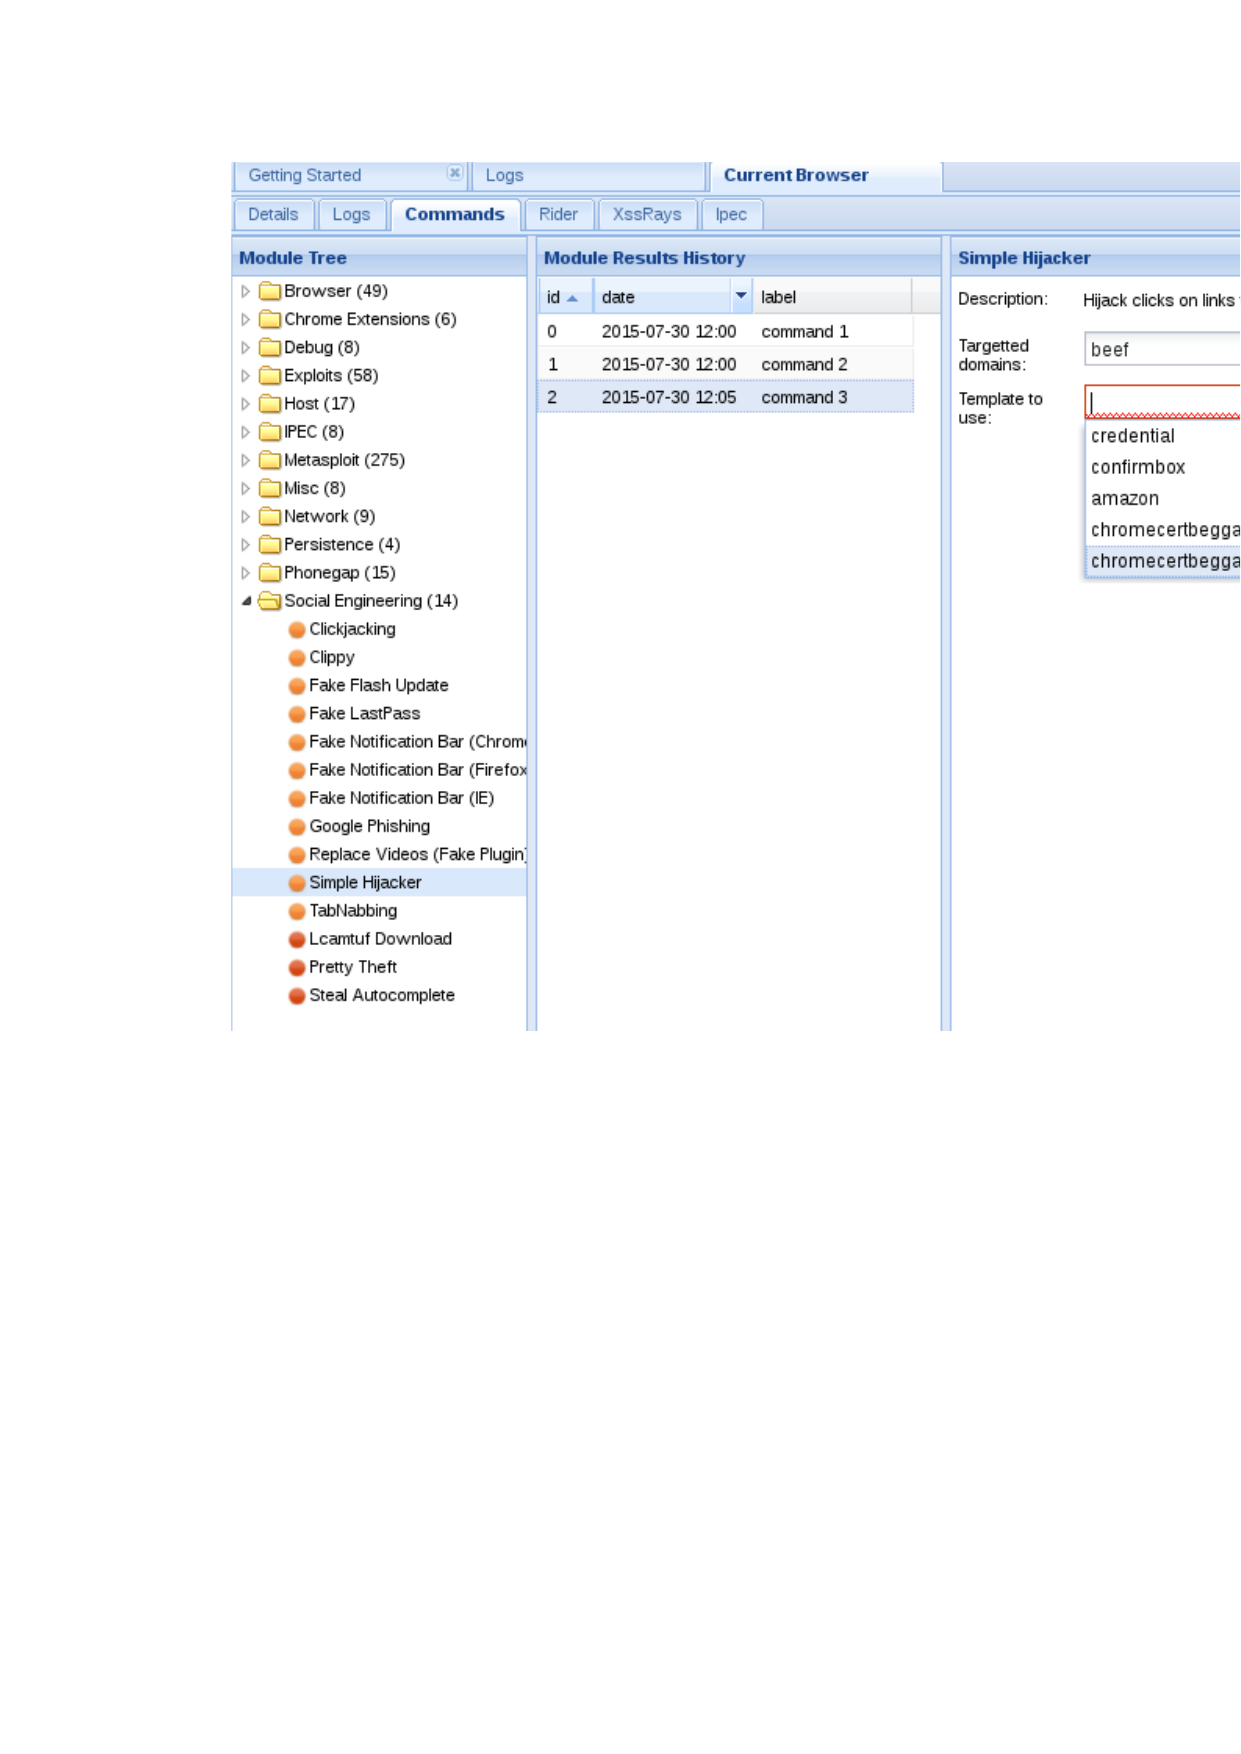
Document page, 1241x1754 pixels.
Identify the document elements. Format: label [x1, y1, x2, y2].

picture [231, 162, 1241, 1031]
